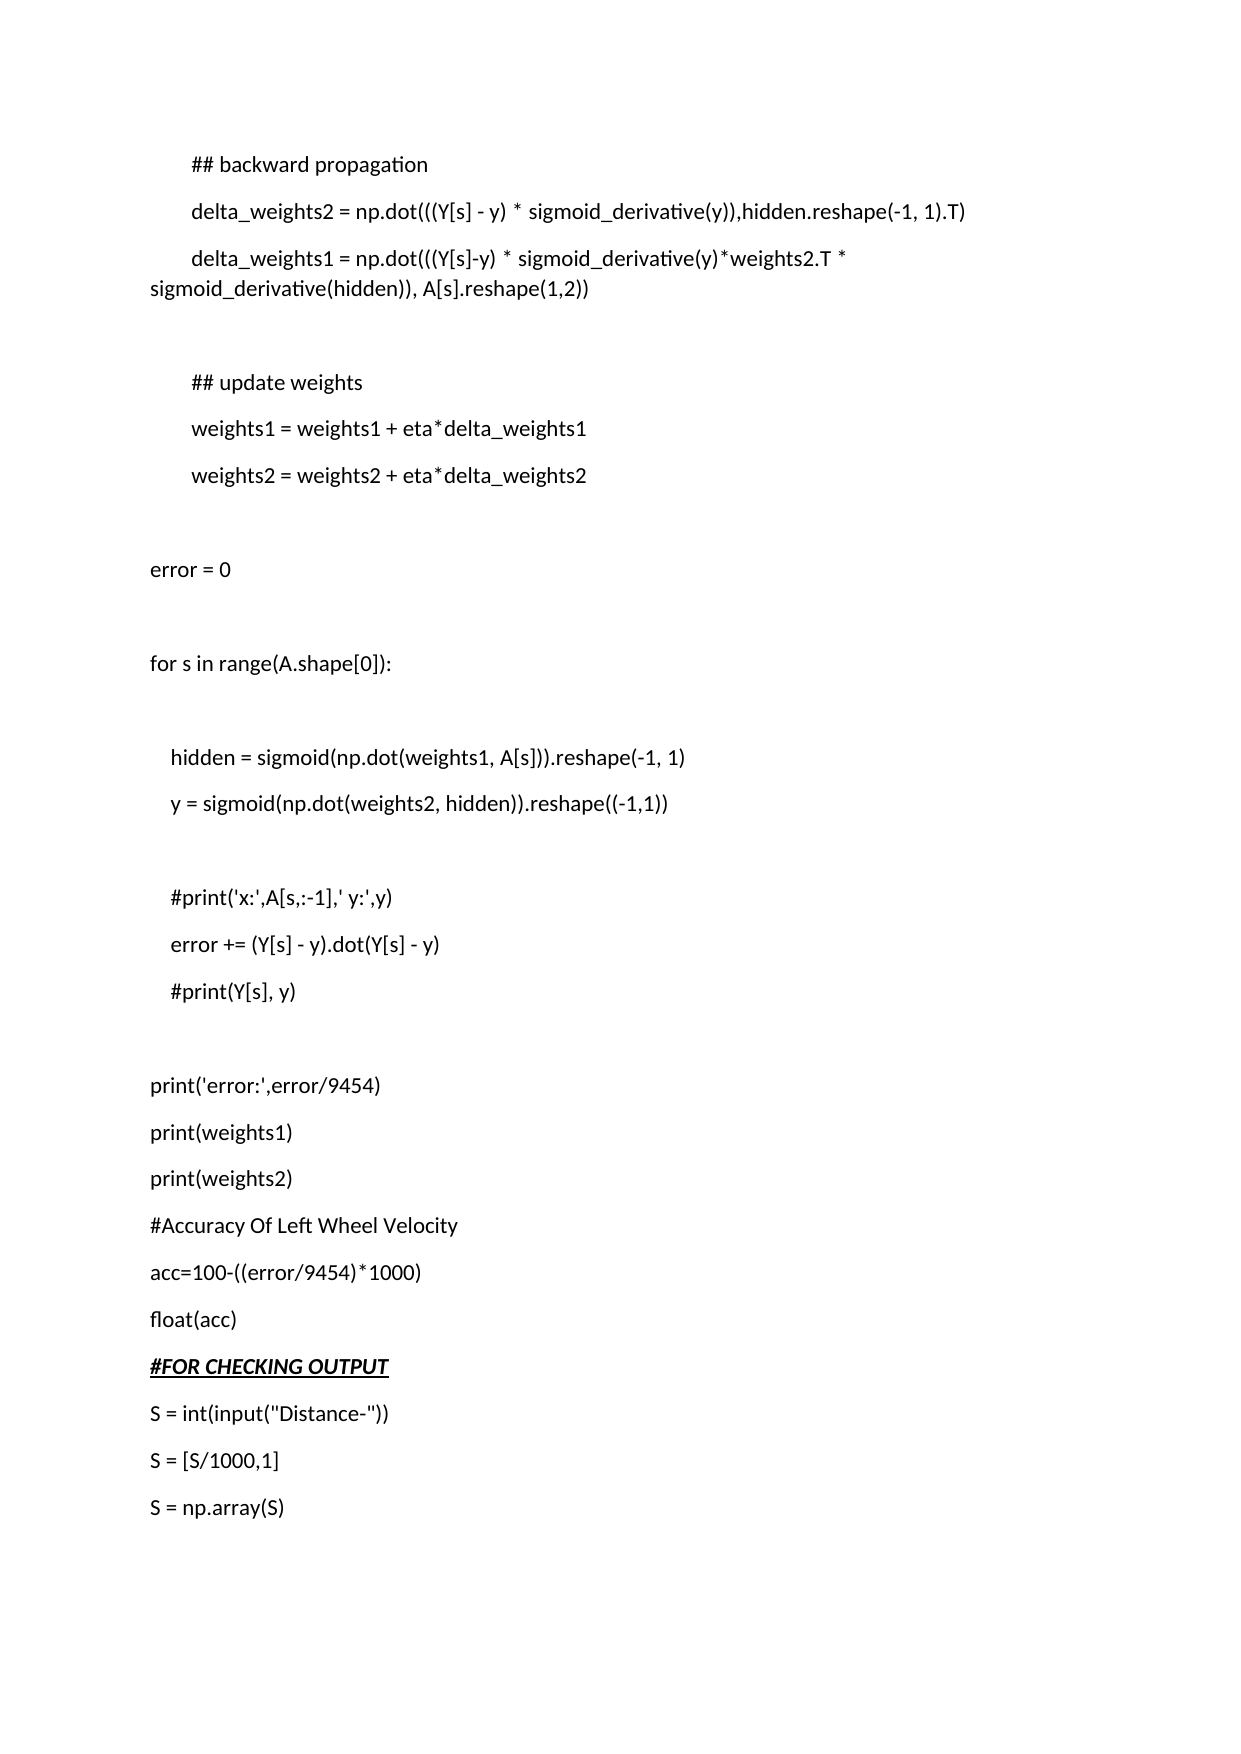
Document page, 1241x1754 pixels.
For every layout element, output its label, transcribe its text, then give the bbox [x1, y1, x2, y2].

text #Accuracy Of Left Wheel Velocity [150, 1211, 1090, 1239]
text S = int(input("Distance-")) [150, 1399, 1090, 1427]
text delta_weights1 = np.dot(((Y[s]-y) * sigmoid_derivative(y)*weights2.T * sigmoid_derivative(hidden)), A[s].reshape(1,2)) [150, 244, 1090, 302]
text S = np.array(S) [150, 1493, 1090, 1521]
text float(acc) [150, 1305, 1090, 1333]
text weights2 = weights2 + eta*delta_weights2 [150, 461, 1090, 489]
text #print(Y[s], y) [150, 977, 1090, 1005]
text S = [S/1000,1] [150, 1446, 1090, 1474]
text ## update weights [150, 368, 1090, 396]
text ## backward propagation [150, 150, 1090, 178]
text y = sigmoid(np.dot(weights2, hidden)).reshape((-1,1)) [150, 789, 1090, 818]
text delta_weights2 = np.dot(((Y[s] - y) * sigmoid_derivative(y)),hidden.reshape(-1, 1).T) [150, 197, 1090, 225]
text acc=100-((error/9454)*1000) [150, 1258, 1090, 1286]
text print(weights1) [150, 1118, 1090, 1146]
text error += (Y[s] - y).dot(Y[s] - y) [150, 930, 1090, 958]
text #print('x:',A[s,:-1],' y:',y) [150, 883, 1090, 911]
text print('error:',error/9454) [150, 1071, 1090, 1099]
text print(weights2) [150, 1164, 1090, 1193]
text for s in range(A.shape[0]): [150, 649, 1090, 677]
text error = 0 [150, 555, 1090, 583]
text weights1 = weights1 + eta*delta_weights1 [150, 414, 1090, 443]
text hidden = sigmoid(np.dot(weights1, A[s])).reshape(-1, 1) [150, 743, 1090, 771]
text #FOR CHECKING OUTPUT [150, 1352, 1090, 1380]
